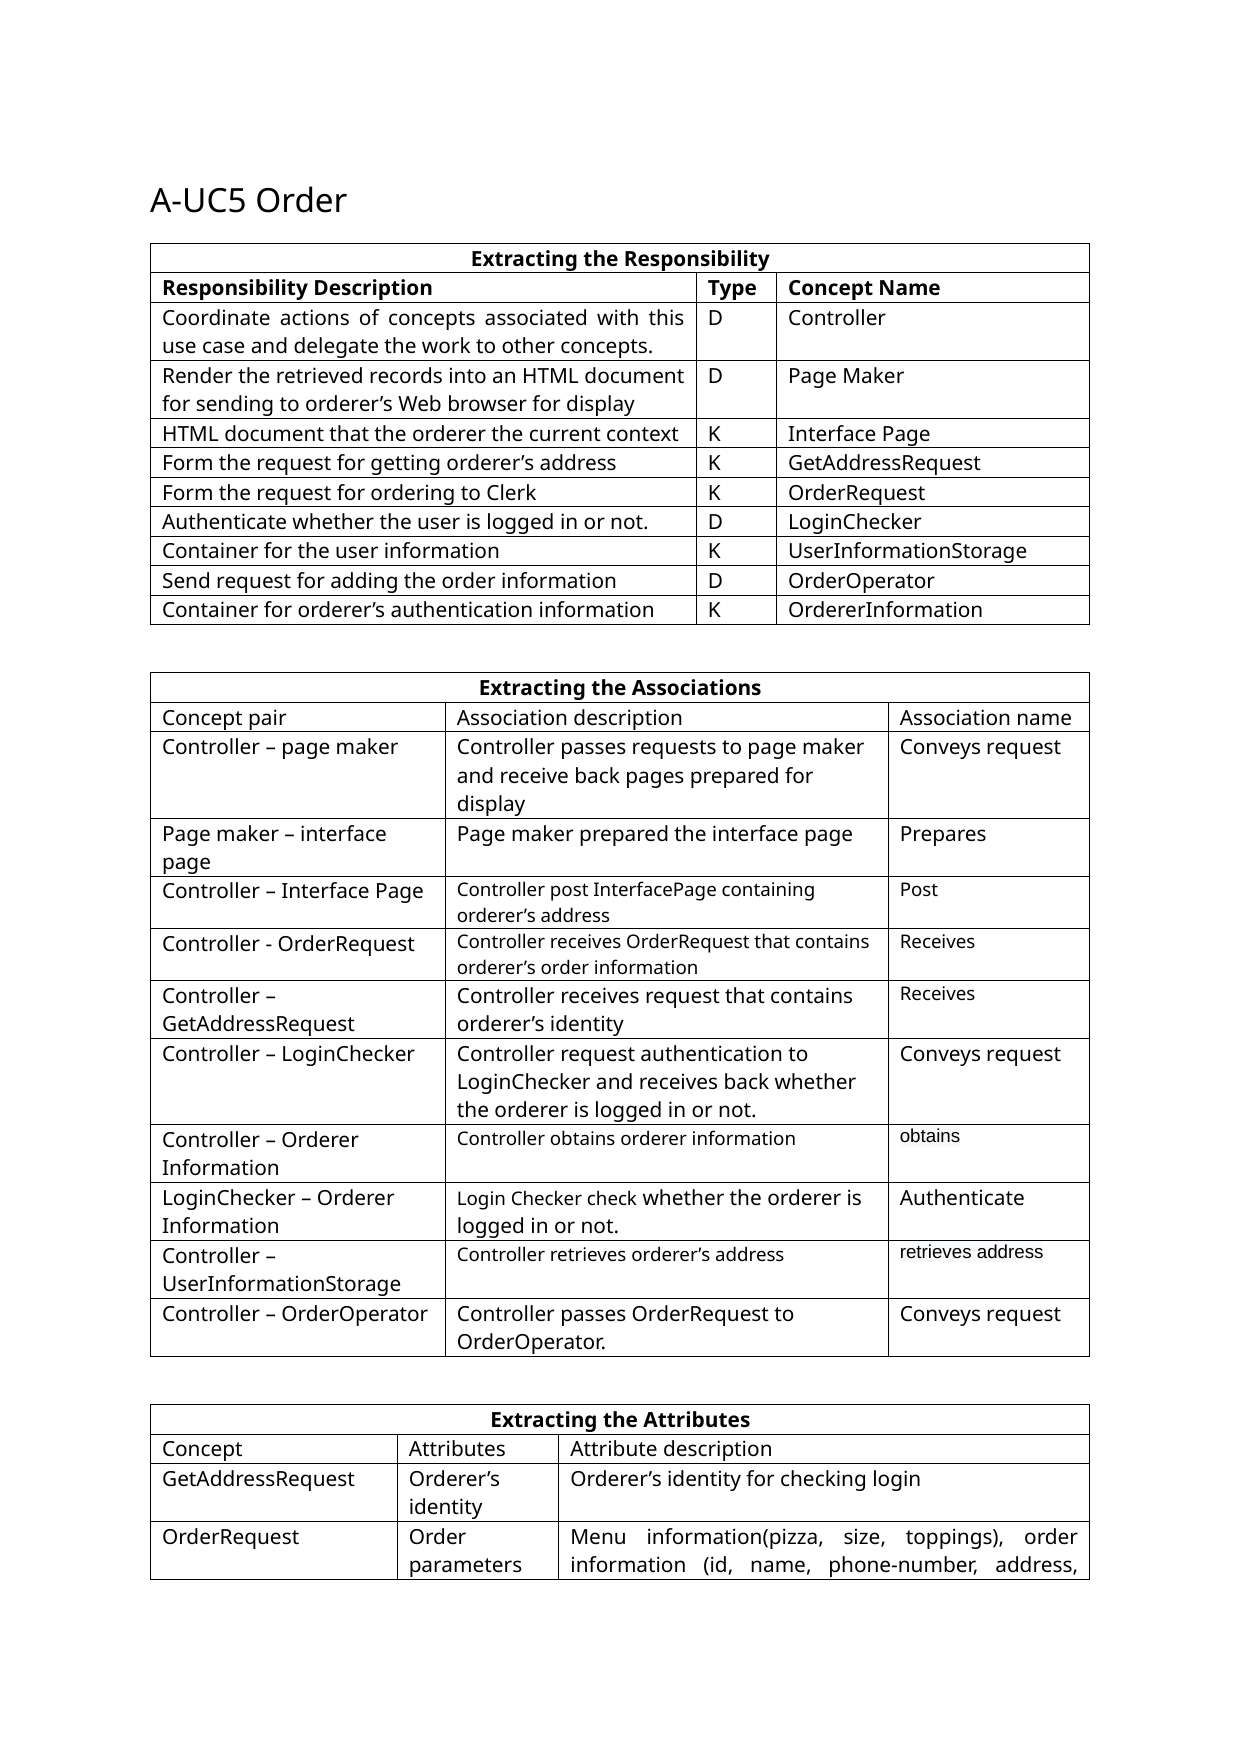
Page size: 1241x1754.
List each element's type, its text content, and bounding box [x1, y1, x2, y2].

table_cell Attributes [398, 1435, 558, 1463]
table_cell K [697, 448, 776, 477]
table_cell Attribute description [559, 1435, 1089, 1463]
table_cell Page maker prepared the interface page [446, 819, 888, 876]
table_cell Controller – OrderOperator [151, 1299, 445, 1356]
table_cell Controller – LoginChecker [151, 1039, 445, 1124]
table_cell GetAddressRequest [777, 448, 1089, 477]
table_cell retrieves address [889, 1241, 1089, 1298]
table_cell D [697, 566, 776, 594]
table_cell Controller passes requests to page maker and receive back pages prepared for display [446, 732, 888, 818]
table_cell K [697, 596, 776, 624]
table_cell OrdererInformation [777, 596, 1089, 624]
table_cell Container for orderer’s authentication information [151, 596, 696, 624]
table_cell Controller – UserInformationStorage [151, 1241, 445, 1298]
table_cell Login Checker check whether the orderer is logged in or not. [446, 1183, 888, 1240]
table_cell Concept Name [777, 273, 1089, 302]
table_cell Interface Page [777, 419, 1089, 447]
table_cell Concept [151, 1435, 397, 1463]
table_cell Controller - OrderRequest [151, 929, 445, 980]
table_cell OrderRequest [151, 1522, 397, 1579]
table_cell K [697, 537, 776, 565]
text A-UC5 Order [150, 177, 1090, 223]
table_cell Controller retrieves orderer’s address [446, 1241, 888, 1298]
table_cell D [697, 303, 776, 360]
table_cell Controller obtains orderer information [446, 1125, 888, 1182]
table_cell Controller – GetAddressRequest [151, 981, 445, 1038]
table_cell LoginChecker [777, 507, 1089, 536]
table_cell Concept pair [151, 703, 445, 731]
table_cell Coordinate actions of concepts associated with this use case and delegate the work to other concepts. [151, 303, 696, 360]
table_cell Conveys request [889, 732, 1089, 818]
table_header Extracting the Associations [151, 673, 1089, 702]
table_cell Controller receives OrderRequest that contains orderer’s order information [446, 929, 888, 980]
table_cell Conveys request [889, 1039, 1089, 1124]
table_cell UserInformationStorage [777, 537, 1089, 565]
table_cell Responsibility Description [151, 273, 696, 302]
table_cell Conveys request [889, 1299, 1089, 1356]
table_cell K [697, 419, 776, 447]
table_cell LoginChecker – Orderer Information [151, 1183, 445, 1240]
table_cell Authenticate whether the user is logged in or not. [151, 507, 696, 536]
table_cell Association description [446, 703, 888, 731]
table_cell Form the request for ordering to Clerk [151, 478, 696, 506]
table_cell OrderOperator [777, 566, 1089, 594]
table_header Extracting the Attributes [151, 1405, 1089, 1433]
table_cell Controller receives request that contains orderer’s identity [446, 981, 888, 1038]
table_cell Page Maker [777, 361, 1089, 418]
table_cell Form the request for getting orderer’s address [151, 448, 696, 477]
table_header Extracting the Responsibility [151, 244, 1089, 272]
table_cell Association name [889, 703, 1089, 731]
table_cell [559, 1522, 1089, 1579]
table_cell Orderer’s identity for checking login [559, 1464, 1089, 1521]
table_cell Controller passes OrderRequest to OrderOperator. [446, 1299, 888, 1356]
table_cell Send request for adding the order information [151, 566, 696, 594]
table_cell Orderer’s identity [398, 1464, 558, 1521]
table_cell Controller [777, 303, 1089, 360]
table_cell Controller request authentication to LoginChecker and receives back whether the orderer is logged in or not. [446, 1039, 888, 1124]
table_cell Type [697, 273, 776, 302]
table_cell Controller – page maker [151, 732, 445, 818]
table_cell Receives [889, 981, 1089, 1038]
table_cell obtains [889, 1125, 1089, 1182]
table_cell K [697, 478, 776, 506]
table_cell Render the retrieved records into an HTML document for sending to orderer’s Web browser for display [151, 361, 696, 418]
table_cell Controller – Orderer Information [151, 1125, 445, 1182]
table_cell Prepares [889, 819, 1089, 876]
table_cell Controller post InterfacePage containing orderer’s address [446, 877, 888, 928]
table_cell Order parameters [398, 1522, 558, 1579]
table_cell GetAddressRequest [151, 1464, 397, 1521]
table_cell Container for the user information [151, 537, 696, 565]
table_cell OrderRequest [777, 478, 1089, 506]
table_cell Page maker – interface page [151, 819, 445, 876]
table_cell Post [889, 877, 1089, 928]
table_cell D [697, 361, 776, 418]
table_cell D [697, 507, 776, 536]
table_cell Receives [889, 929, 1089, 980]
table_cell HTML document that the orderer the current context [151, 419, 696, 447]
table_cell Controller – Interface Page [151, 877, 445, 928]
table_cell Authenticate [889, 1183, 1089, 1240]
